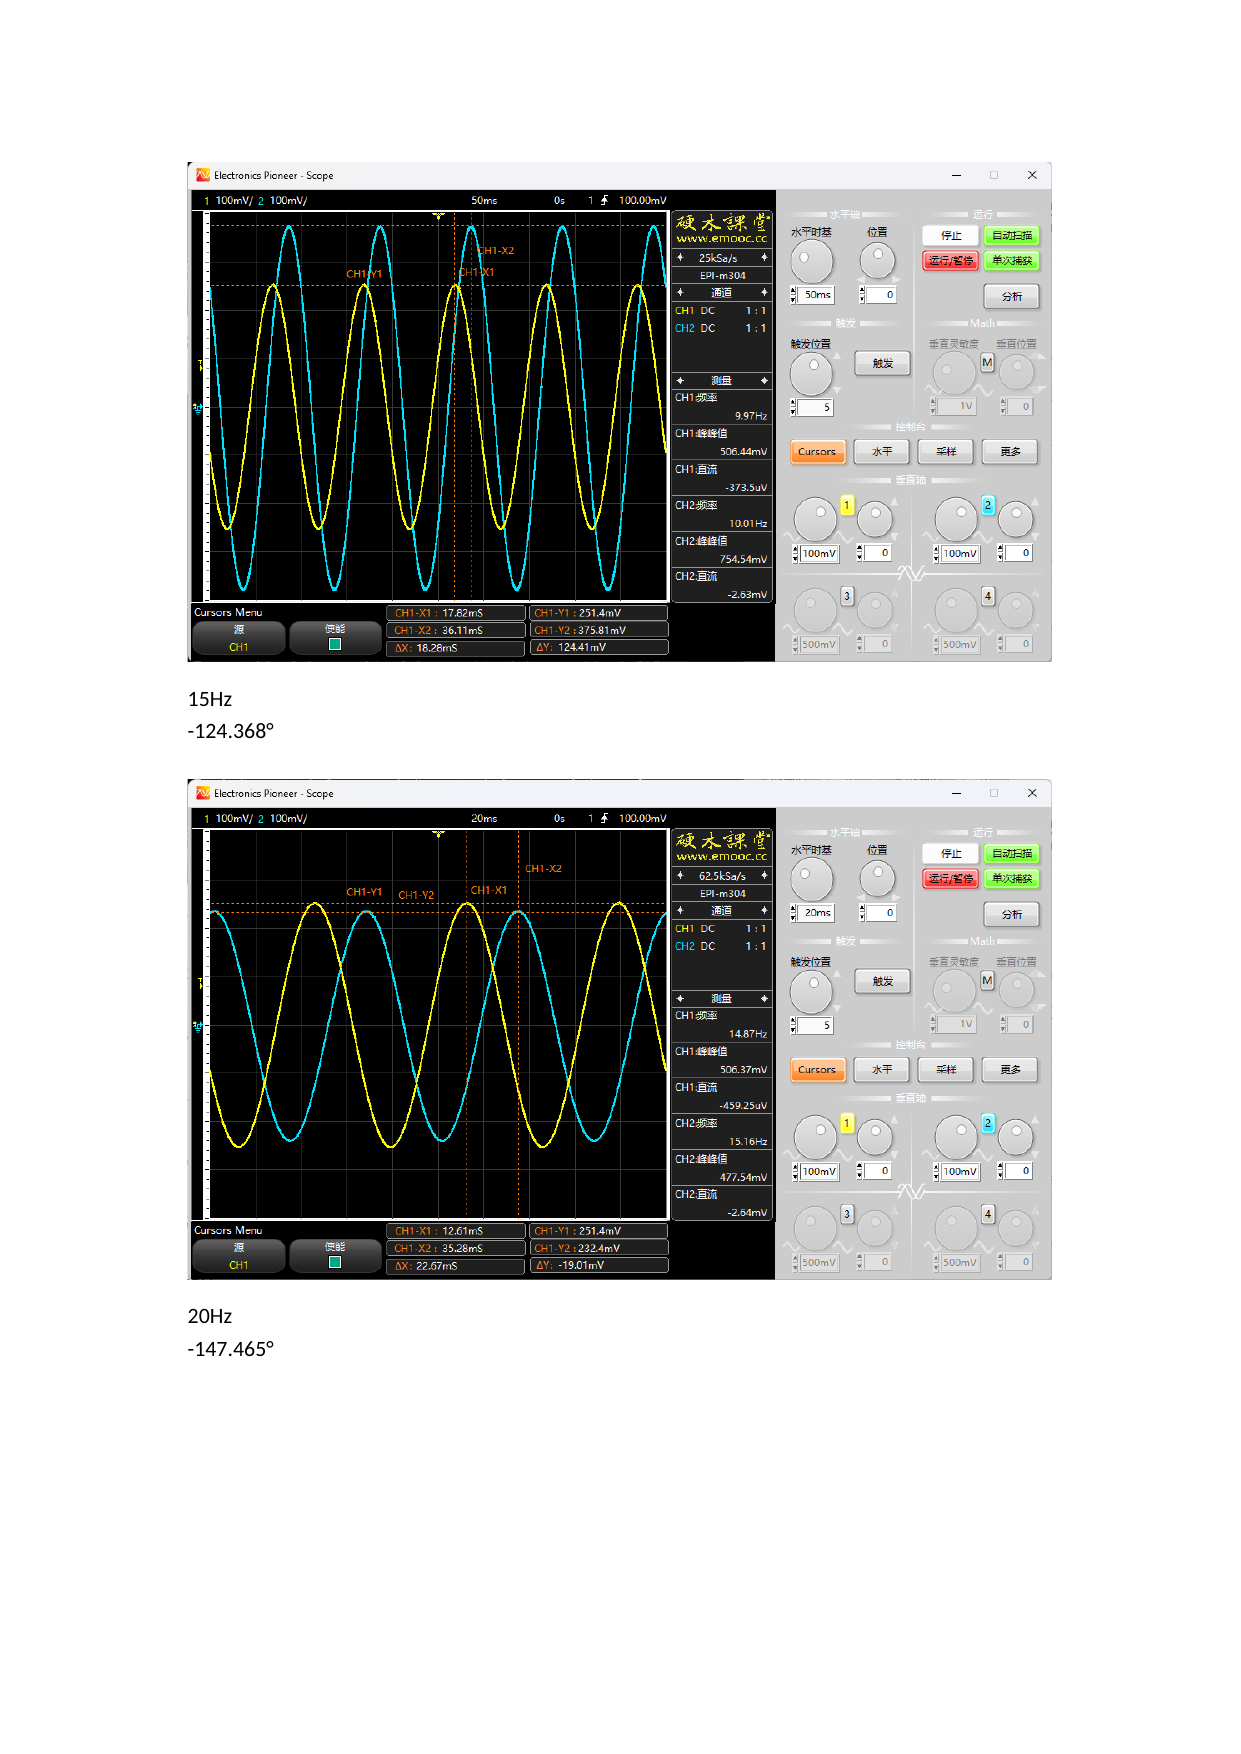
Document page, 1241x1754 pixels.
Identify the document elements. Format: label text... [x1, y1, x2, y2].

text 15Hz [187, 682, 1053, 714]
picture [187, 779, 1052, 1280]
picture [187, 162, 1052, 662]
text -124.368° [187, 714, 1053, 747]
text 20Hz [187, 1299, 1053, 1332]
text -147.465° [187, 1332, 1053, 1364]
